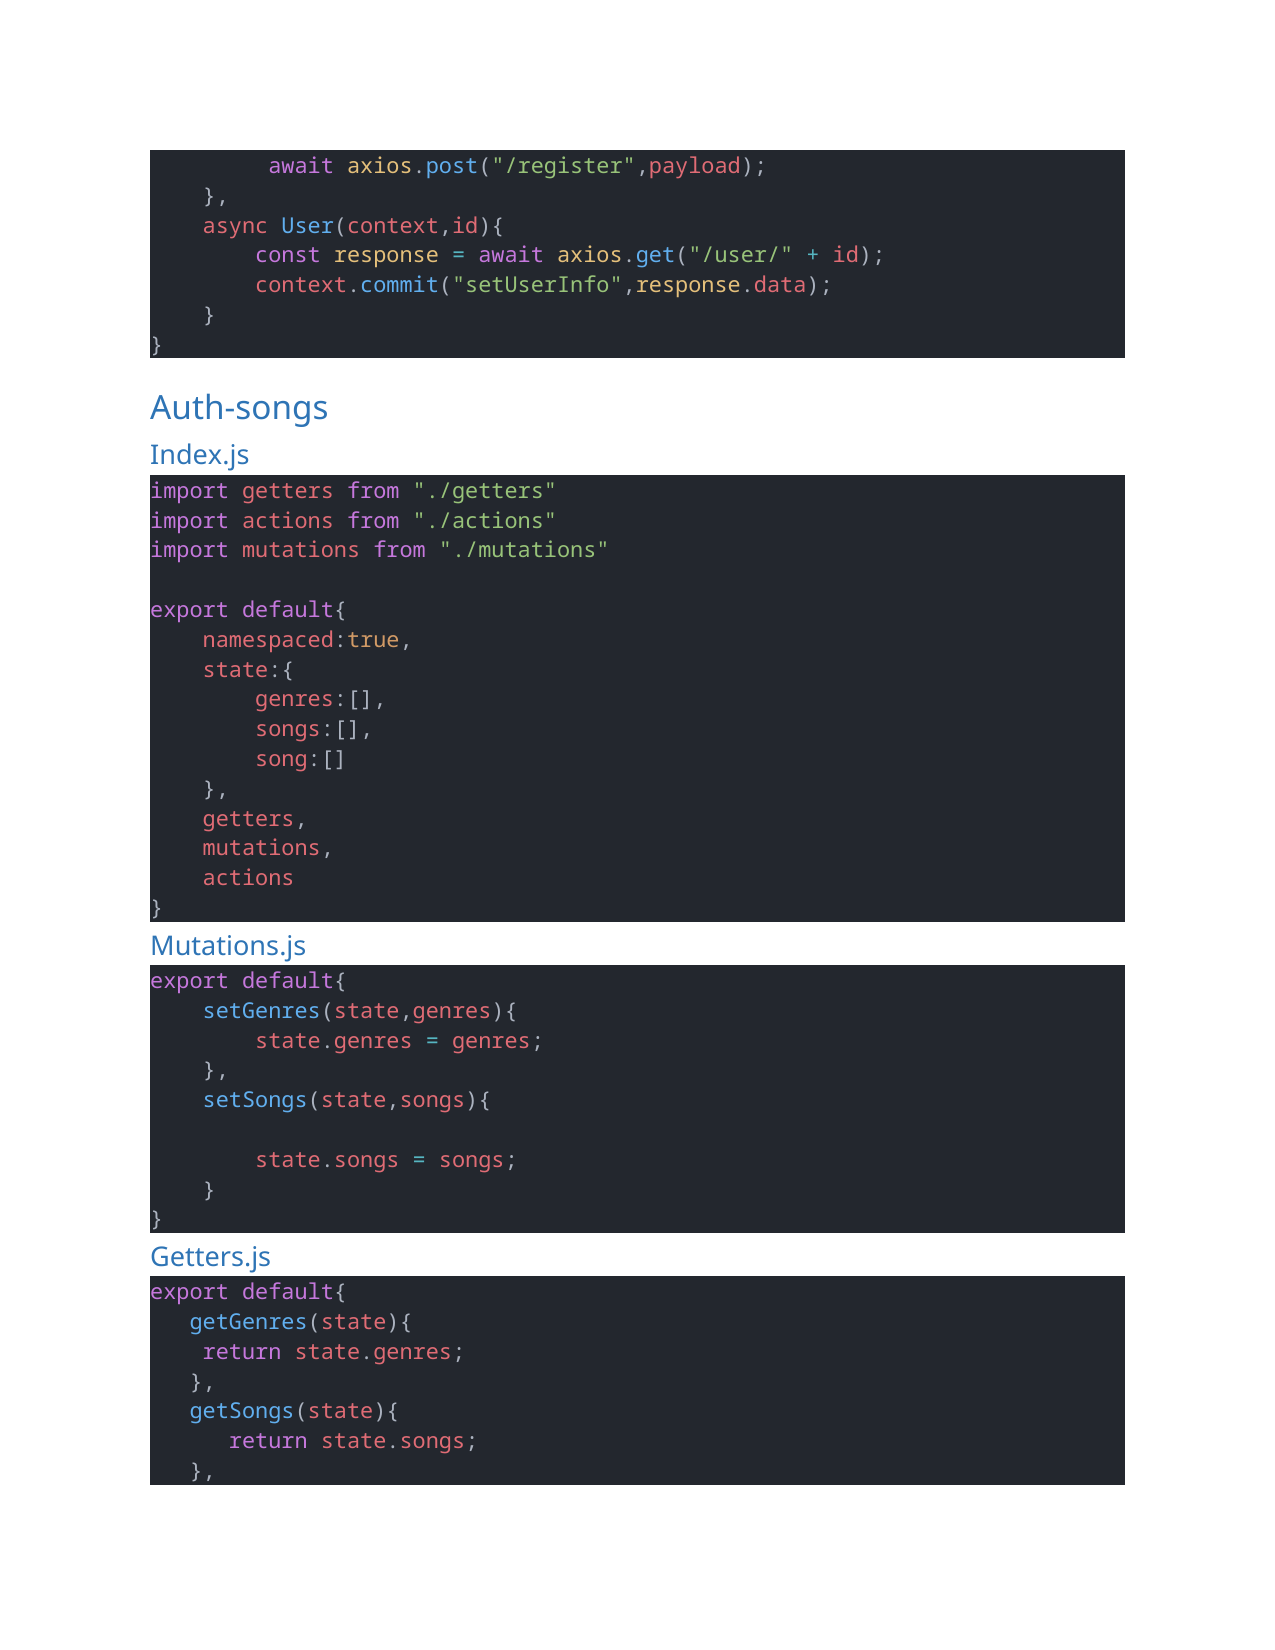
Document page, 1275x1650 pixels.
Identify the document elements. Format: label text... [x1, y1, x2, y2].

text song:[] [150, 743, 1125, 773]
text import mutations from "./mutations" [150, 534, 1125, 564]
text state.genres = genres; [150, 1024, 1125, 1054]
text actions [150, 862, 1125, 892]
text }, [150, 773, 1125, 803]
text return state.genres; [150, 1336, 1125, 1366]
text } [150, 1173, 1125, 1203]
text await axios.post("/register",payload); [150, 150, 1125, 180]
text import getters from "./getters" [150, 475, 1125, 505]
text genres:[], [150, 683, 1125, 713]
text } [150, 1203, 1125, 1233]
text export default{ [150, 1276, 1125, 1306]
text } [150, 299, 1125, 329]
text const response = await axios.get("/user/" + id); [150, 239, 1125, 269]
text setSongs(state,songs){ [150, 1084, 1125, 1114]
text }, [150, 1054, 1125, 1084]
subtitle Index.js [150, 436, 1125, 473]
subtitle Mutations.js [150, 926, 1125, 963]
text getSongs(state){ [150, 1396, 1125, 1425]
text getGenres(state){ [150, 1306, 1125, 1336]
text export default{ [150, 594, 1125, 624]
text export default{ [150, 965, 1125, 995]
text getters, [150, 803, 1125, 832]
text setGenres(state,genres){ [150, 995, 1125, 1024]
text context.commit("setUserInfo",response.data); [150, 269, 1125, 299]
text namespaced:true, [150, 624, 1125, 654]
text songs:[], [150, 713, 1125, 743]
text } [150, 329, 1125, 358]
text return state.songs; [150, 1425, 1125, 1455]
text mutations, [150, 832, 1125, 862]
text }, [150, 180, 1125, 209]
text } [150, 892, 1125, 922]
text state.songs = songs; [150, 1144, 1125, 1173]
subtitle Auth-songs [150, 383, 1125, 429]
text state:{ [150, 654, 1125, 683]
text }, [150, 1455, 1125, 1485]
text }, [150, 1366, 1125, 1396]
text async User(context,id){ [150, 209, 1125, 239]
text import actions from "./actions" [150, 505, 1125, 534]
subtitle Getters.js [150, 1237, 1125, 1274]
